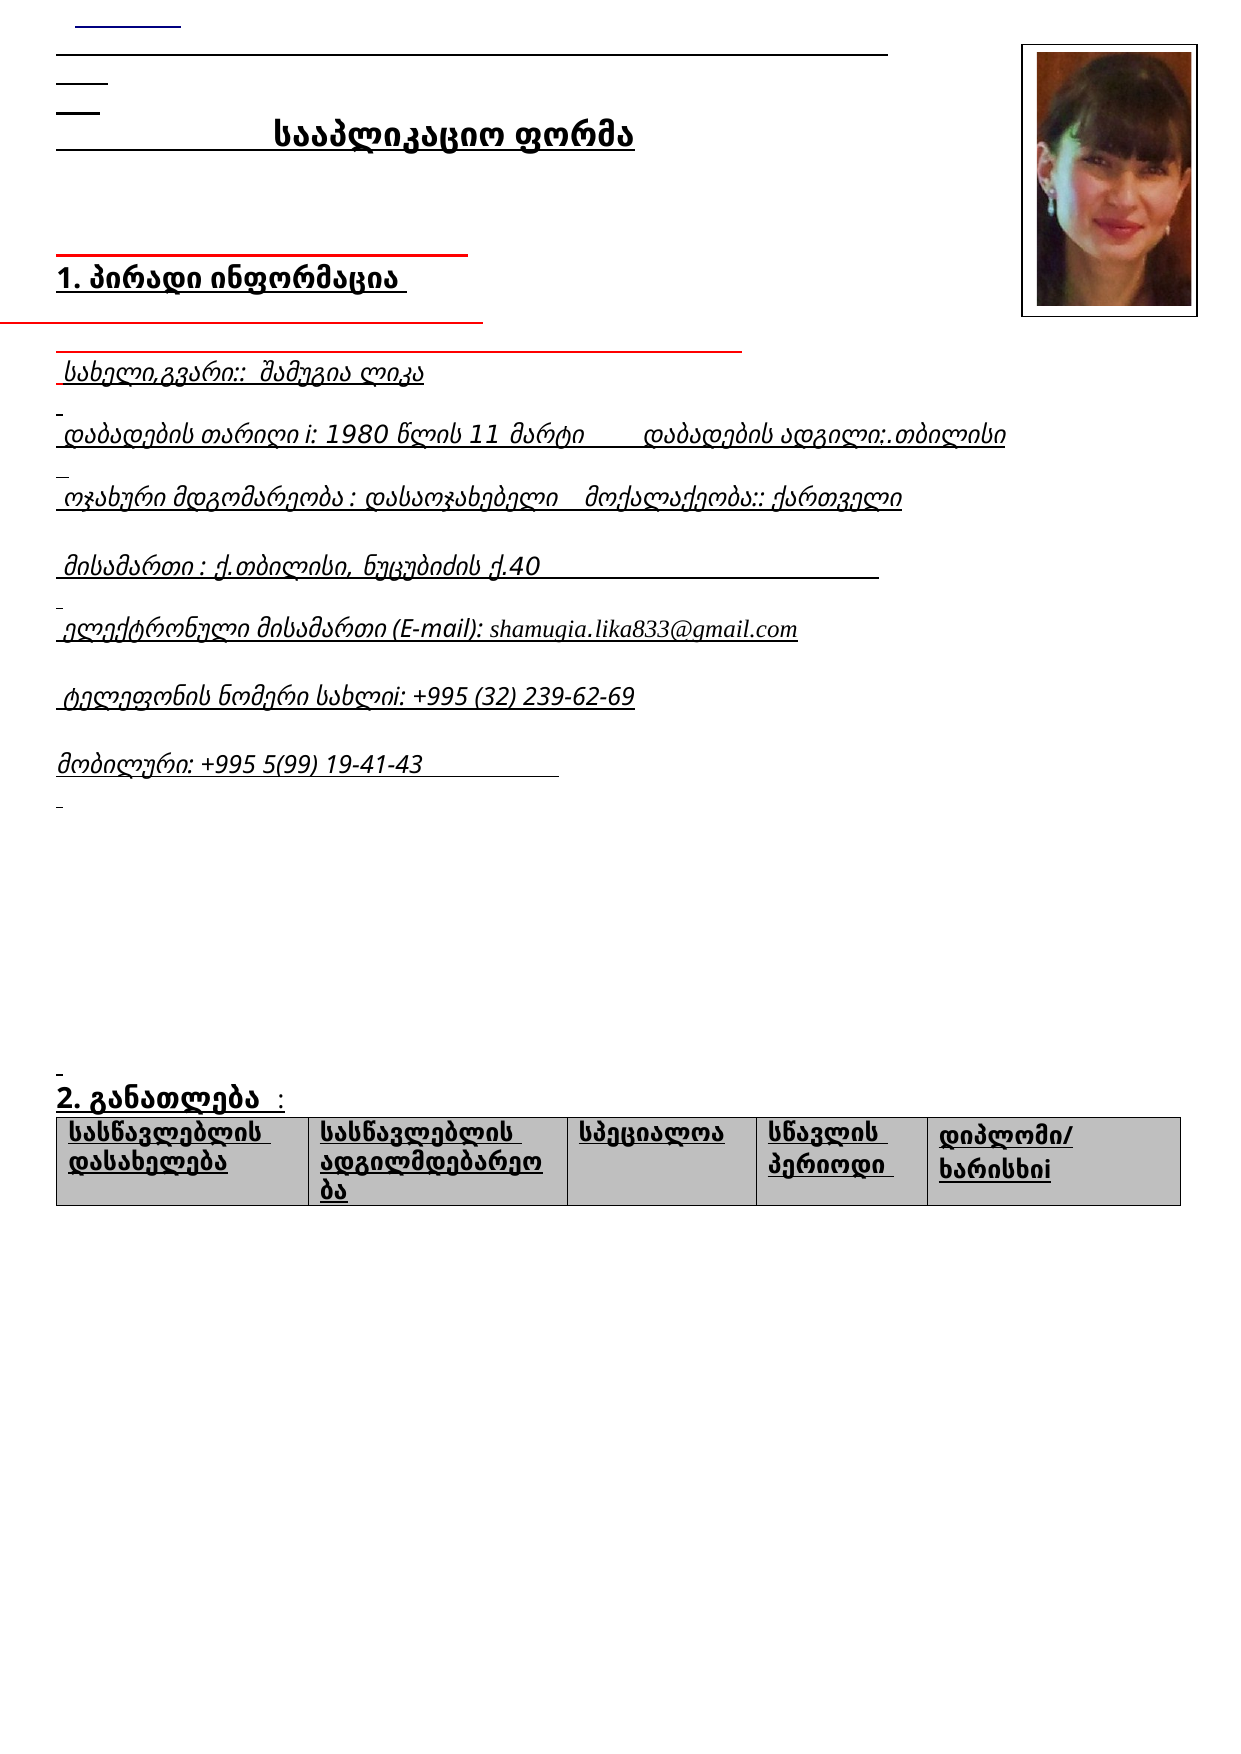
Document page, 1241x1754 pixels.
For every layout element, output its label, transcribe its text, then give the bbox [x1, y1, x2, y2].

text 2. განათლება : [56, 1077, 1181, 1117]
picture [1036, 52, 1192, 306]
text დაბადების თარიღი i: 1980 წლის 11 მარტი დაბადების ადგილი:.თბილისი [56, 417, 1181, 451]
text მობილური: +995 5(99) 19-41-43 [56, 747, 1181, 781]
table_header დიპლომი/ხარისხიi [928, 1118, 1180, 1205]
text ტელეფონის ნომერი სახლიi: +995 (32) 239-62-69 [56, 679, 1181, 713]
table_header სწავლის პერიოდი [757, 1118, 927, 1205]
text სახელი,გვარი:: შამუგია ლიკა [56, 354, 1181, 388]
table_header სპეციალოა [568, 1118, 756, 1205]
table_header სასწავლებლის დასახელება [57, 1118, 308, 1205]
table_header სასწავლებლის ადგილმდებარეობა [309, 1118, 567, 1205]
text ოჯახური მდგომარეობა : დასაოჯახებელი მოქალაქეობა:: ქართველი [56, 480, 1181, 514]
text ელექტრონული მისამართი (E-mail): shamugia.lika833@gmail.com [56, 611, 1181, 645]
text 1. პირადი ინფორმაცია [56, 257, 1021, 297]
text სააპლიკაციო ფორმა [56, 115, 1021, 154]
text მისამართი : ქ.თბილისი, ნუცუბიძის ქ.40 [56, 548, 1181, 582]
